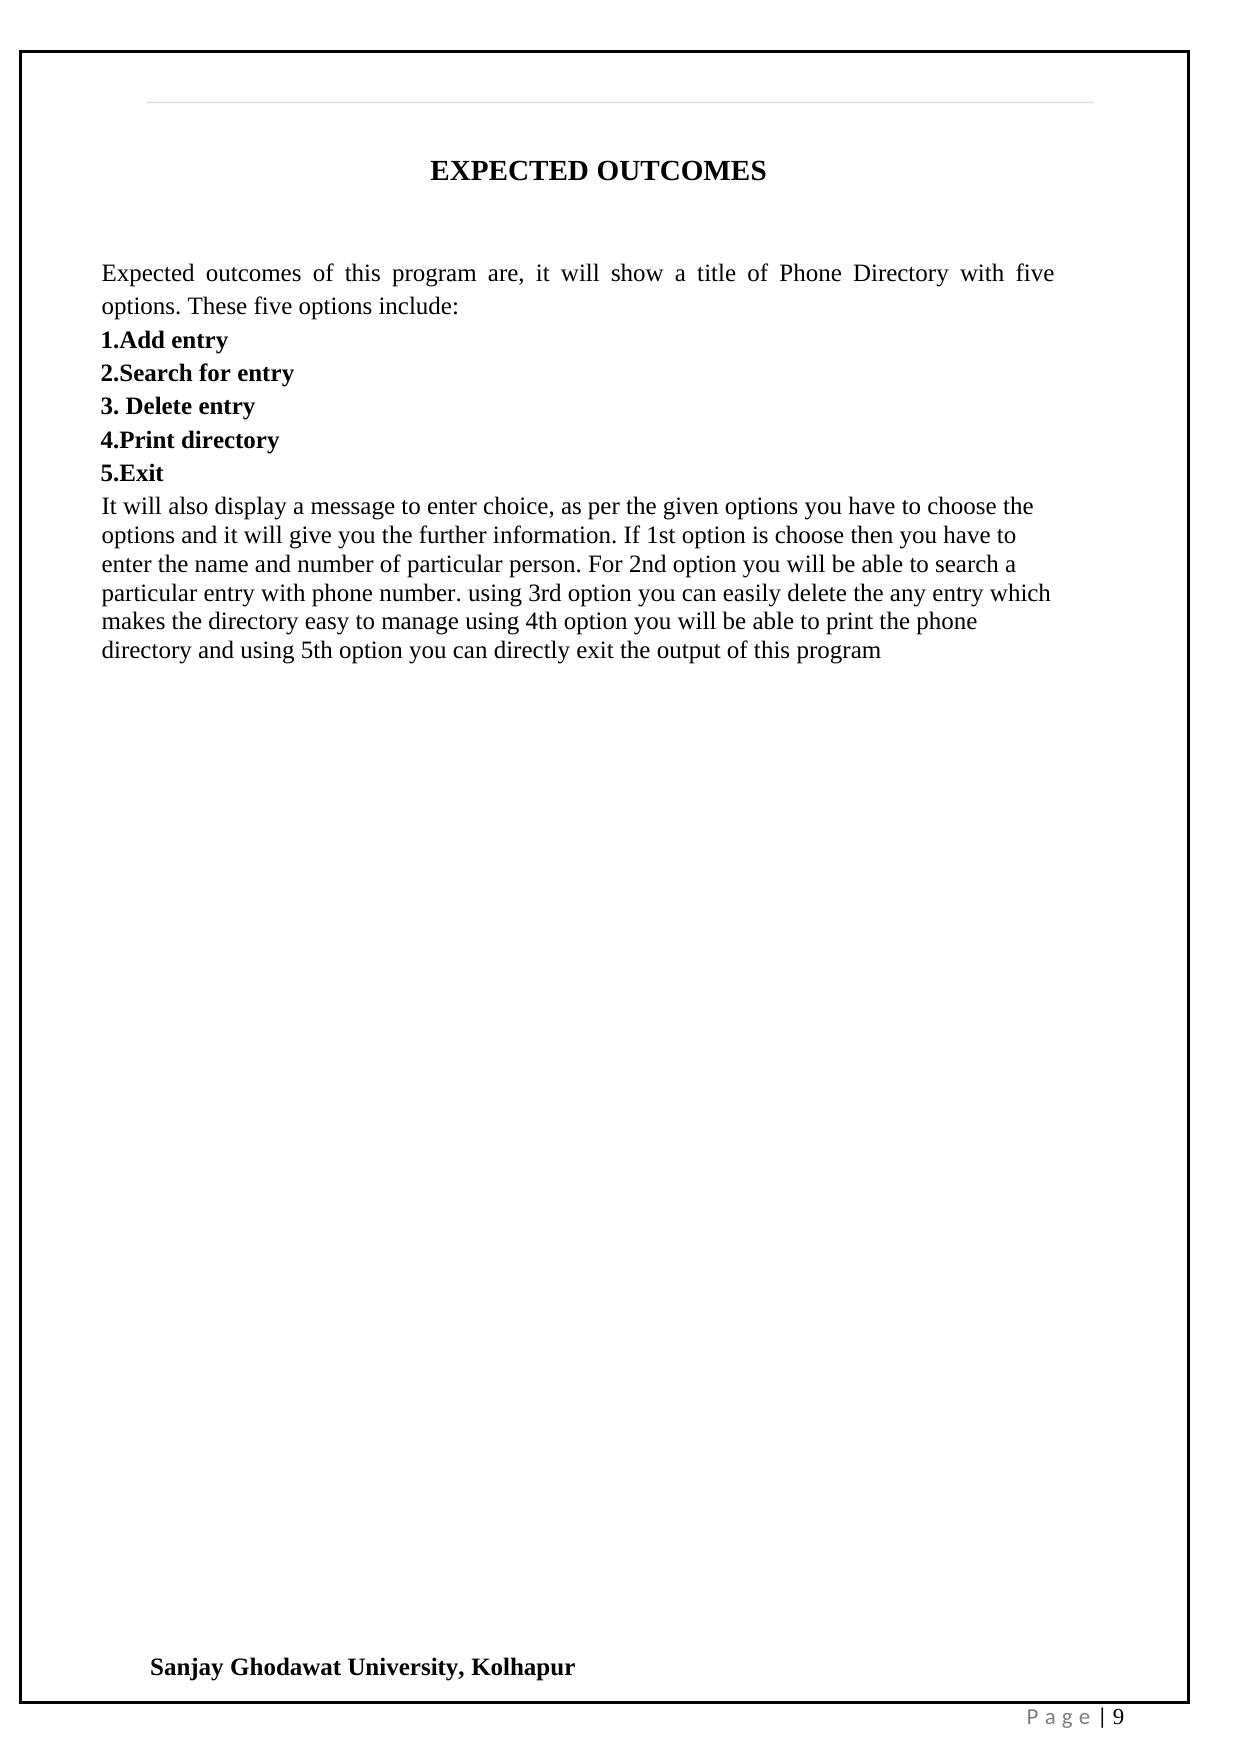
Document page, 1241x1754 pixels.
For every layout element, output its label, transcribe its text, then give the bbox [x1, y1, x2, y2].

text 1.Add entry [100, 325, 1056, 353]
text 3. Delete entry [100, 391, 1056, 420]
text 5.Exit [100, 458, 1056, 487]
text 2.Search for entry [100, 358, 1056, 387]
text EXPECTED OUTCOMES [22, 153, 974, 187]
text Expected outcomes of this program are, it will show a title of Phone Directory with five options. These five options include: [100, 258, 1056, 320]
text 4.Print directory [100, 425, 1056, 453]
text It will also display a message to enter choice, as per the given options you have to choose the options and it will give you the further information. If 1st option is choose then you have to enter the name and number of particular person. For 2nd option you will be able to search a particular entry with phone number. using 3rd option you can easily delete the any entry which makes the directory easy to manage using 4th option you will be able to print the phone directory and using 5th option you can directly exit the output of this program [101, 491, 1056, 664]
